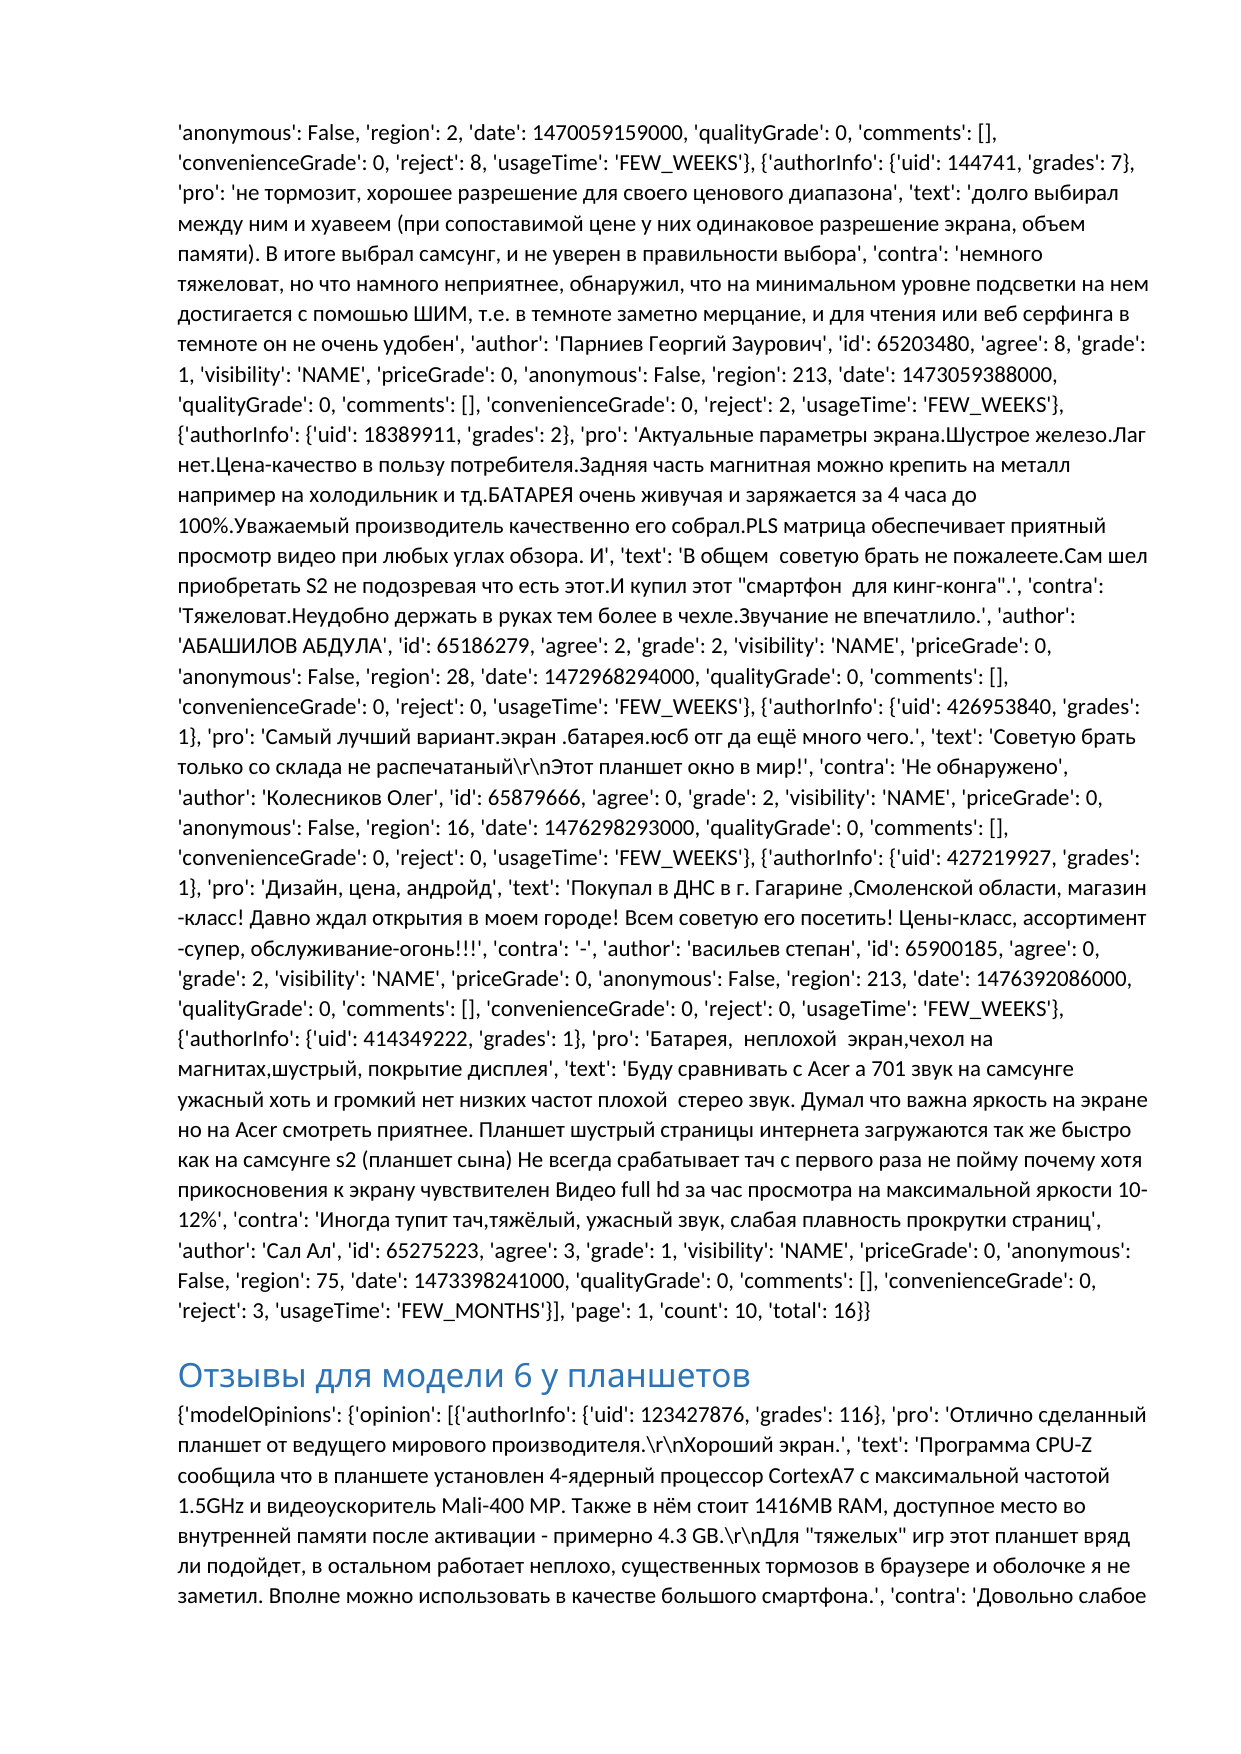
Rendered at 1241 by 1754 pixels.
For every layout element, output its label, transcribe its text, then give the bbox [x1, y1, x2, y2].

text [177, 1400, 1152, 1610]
subtitle Отзывы для модели 6 у планшетов [177, 1351, 1152, 1397]
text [177, 118, 1152, 1324]
